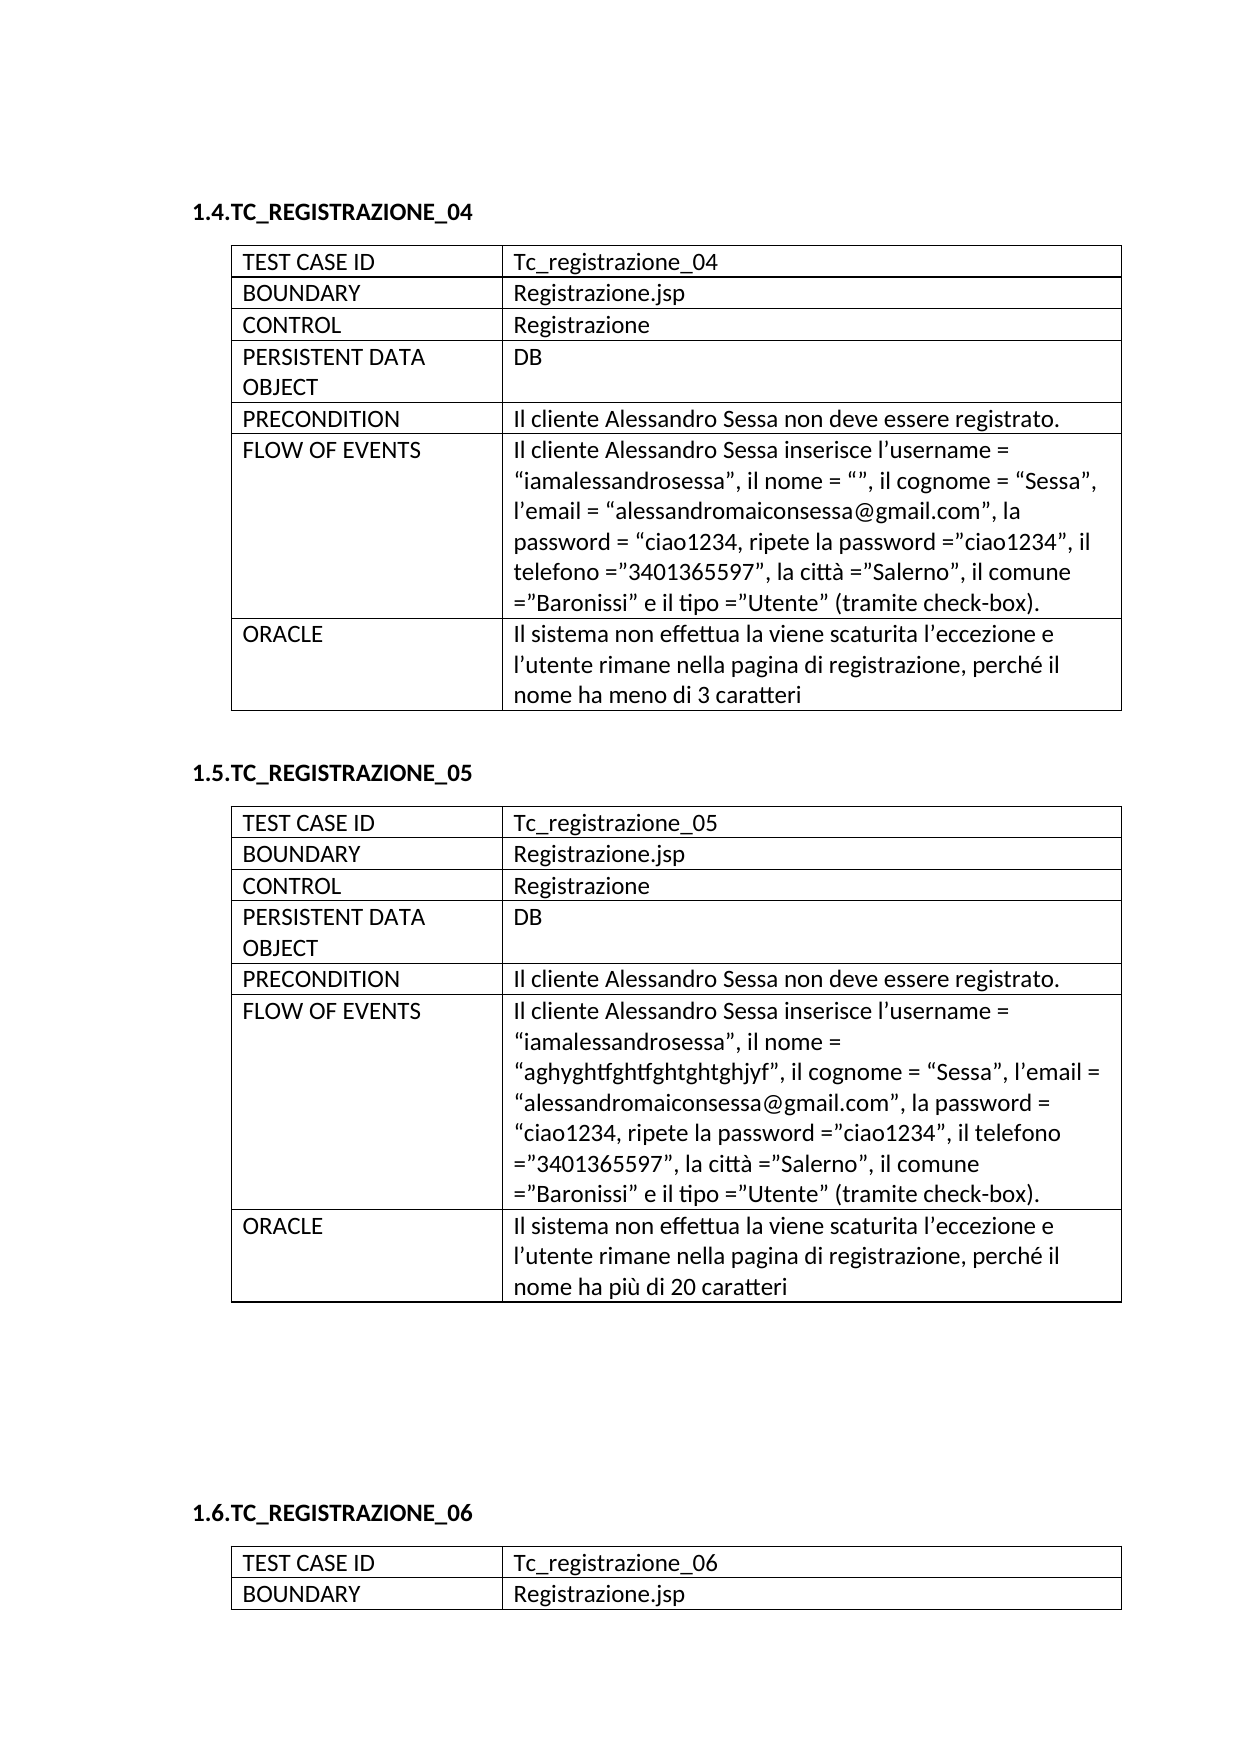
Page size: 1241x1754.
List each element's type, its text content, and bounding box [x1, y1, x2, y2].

table_header Tc_registrazione_06 [503, 1547, 1121, 1577]
text 1.5.TC_REGISTRAZIONE_05 [118, 757, 1122, 788]
table_cell Registrazione.jsp [503, 1578, 1121, 1609]
table_cell DB [503, 341, 1121, 402]
table_cell BOUNDARY [232, 838, 502, 869]
table_cell Il cliente Alessandro Sessa non deve essere registrato. [503, 964, 1121, 994]
table_cell PRECONDITION [232, 403, 502, 433]
table_header Tc_registrazione_05 [503, 807, 1121, 837]
table_cell Registrazione.jsp [503, 838, 1121, 869]
table_header Tc_registrazione_04 [503, 246, 1121, 276]
table_cell FLOW OF EVENTS [232, 434, 502, 617]
table_cell Il sistema non effettua la viene scaturita l’eccezione e l’utente rimane nella pagina di registrazione, perché il nome ha più di 20 caratteri [503, 1210, 1121, 1301]
table_cell ORACLE [232, 1210, 502, 1301]
table_header TEST CASE ID [232, 807, 502, 837]
text 1.6.TC_REGISTRAZIONE_06 [118, 1497, 1122, 1527]
table_cell Il cliente Alessandro Sessa inserisce l’username = “iamalessandrosessa”, il nome = “aghyghtfghtfghtghtghjyf”, il cognome = “Sessa”, l’email = “alessandromaiconsessa@gmail.com”, la password = “ciao1234, ripete la password =”ciao1234”, il telefono =”3401365597”, la città =”Salerno”, il comune =”Baronissi” e il tipo =”Utente” (tramite check-box). [503, 995, 1121, 1209]
table_cell ORACLE [232, 619, 502, 710]
table_cell BOUNDARY [232, 1578, 502, 1609]
table_cell Registrazione [503, 309, 1121, 339]
table_cell Il sistema non effettua la viene scaturita l’eccezione e l’utente rimane nella pagina di registrazione, perché il nome ha meno di 3 caratteri [503, 619, 1121, 710]
table_cell Il cliente Alessandro Sessa non deve essere registrato. [503, 403, 1121, 433]
table_cell Registrazione.jsp [503, 278, 1121, 308]
table_cell PERSISTENT DATA OBJECT [232, 901, 502, 962]
table_cell Il cliente Alessandro Sessa inserisce l’username = “iamalessandrosessa”, il nome = “”, il cognome = “Sessa”, l’email = “alessandromaiconsessa@gmail.com”, la password = “ciao1234, ripete la password =”ciao1234”, il telefono =”3401365597”, la città =”Salerno”, il comune =”Baronissi” e il tipo =”Utente” (tramite check-box). [503, 434, 1121, 617]
table_cell FLOW OF EVENTS [232, 995, 502, 1209]
table_cell PERSISTENT DATA OBJECT [232, 341, 502, 402]
table_cell Registrazione [503, 870, 1121, 900]
table_cell CONTROL [232, 309, 502, 339]
table_cell DB [503, 901, 1121, 962]
table_cell BOUNDARY [232, 278, 502, 308]
table_header TEST CASE ID [232, 1547, 502, 1577]
table_cell PRECONDITION [232, 964, 502, 994]
text 1.4.TC_REGISTRAZIONE_04 [118, 196, 1122, 227]
table_header TEST CASE ID [232, 246, 502, 276]
table_cell CONTROL [232, 870, 502, 900]
